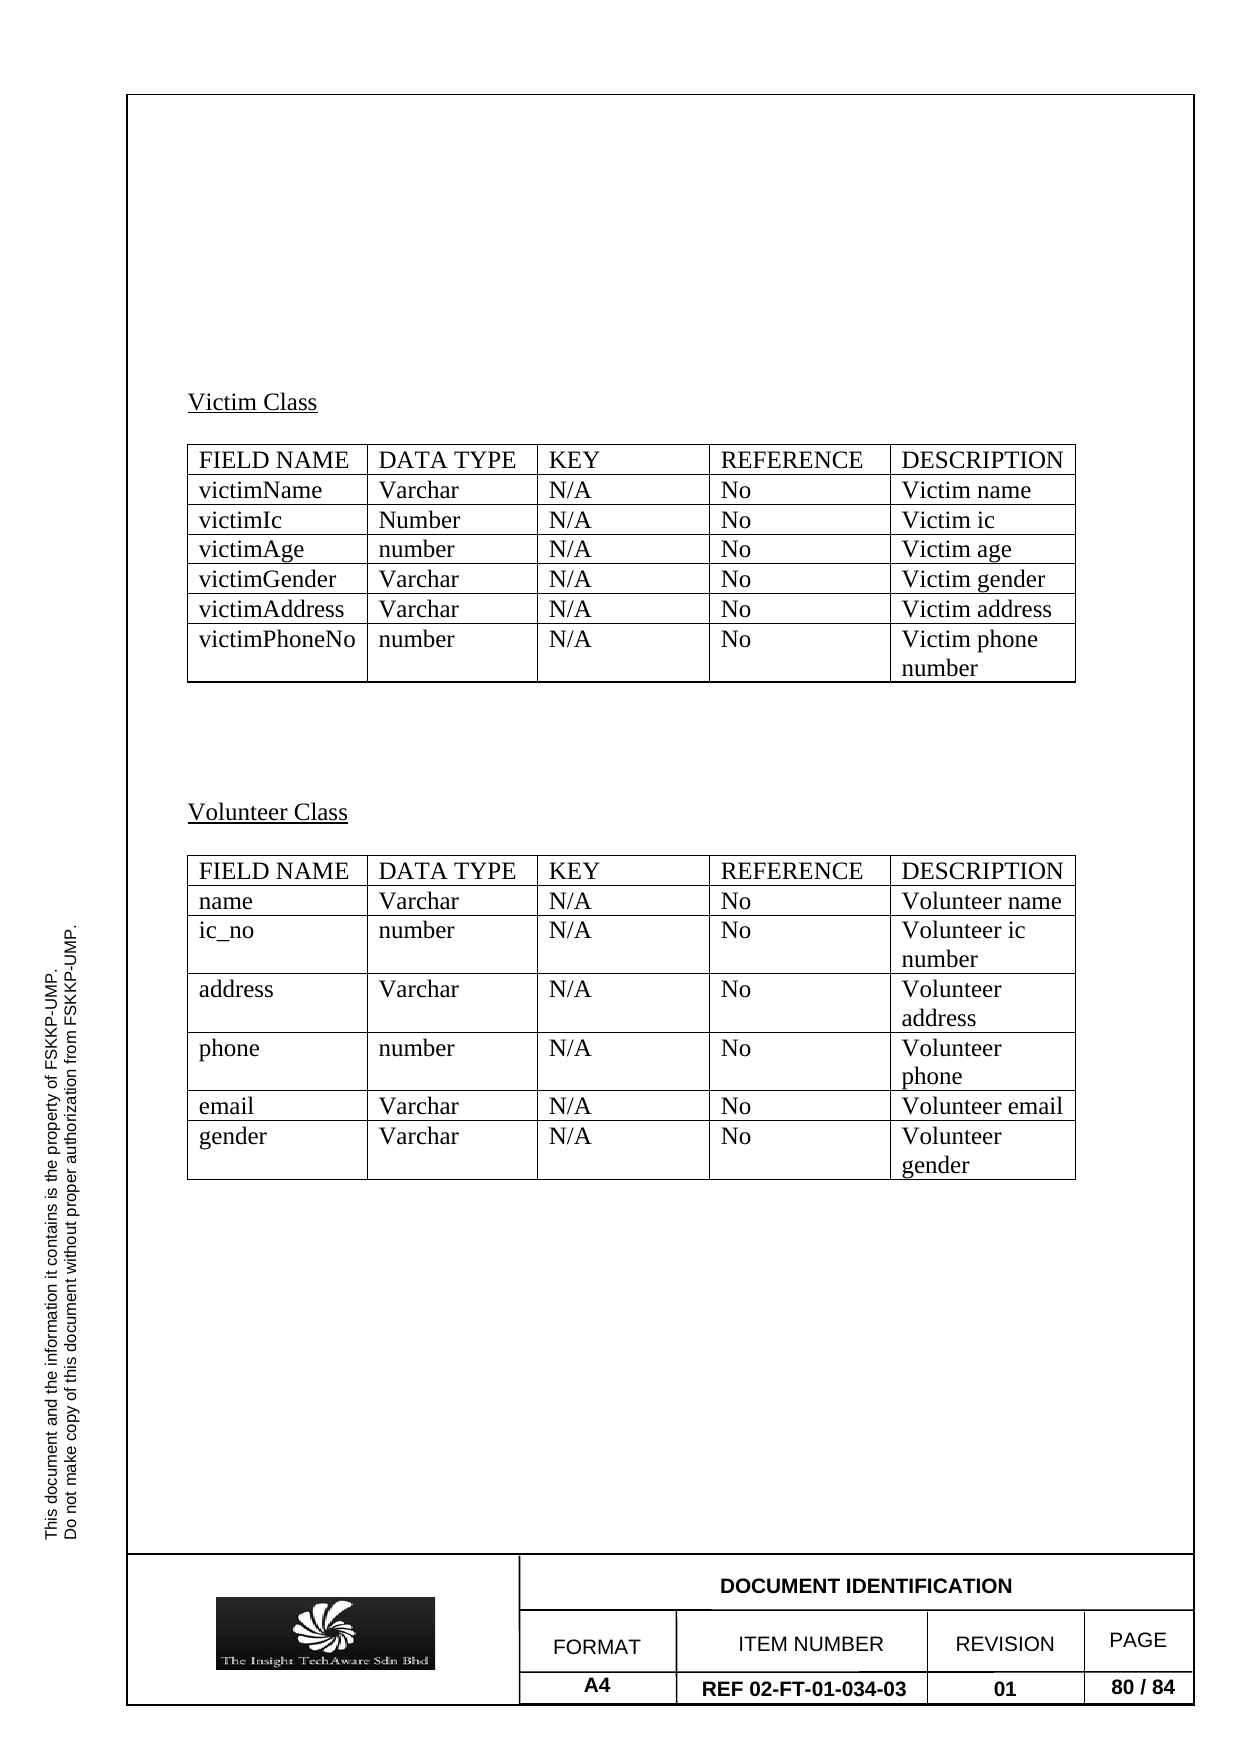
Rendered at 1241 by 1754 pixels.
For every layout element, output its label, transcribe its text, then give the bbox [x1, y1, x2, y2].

table_header DATA TYPE [368, 445, 537, 474]
text Volunteer Class [187, 797, 1053, 826]
table_cell Volunteer phone [891, 1033, 1075, 1090]
table_cell phone [188, 1033, 367, 1090]
table_cell email [188, 1091, 367, 1120]
table_cell Victim ic [891, 505, 1075, 533]
table_cell Varchar [368, 1121, 537, 1178]
table_cell N/A [538, 594, 709, 623]
table_cell ic_no [188, 916, 367, 973]
table_cell Number [368, 505, 537, 533]
table_cell name [188, 886, 367, 914]
table_cell victimAge [188, 535, 367, 563]
table_cell Volunteer address [891, 974, 1075, 1032]
table_cell Volunteer email [891, 1091, 1075, 1120]
picture [216, 1597, 436, 1670]
table_cell No [710, 1091, 890, 1120]
table_cell victimName [188, 475, 367, 504]
table_header REFERENCE [710, 856, 890, 885]
table_header FIELD NAME [188, 856, 367, 885]
table_cell address [188, 974, 367, 1032]
table_cell No [710, 886, 890, 914]
table_cell No [710, 594, 890, 623]
table_cell N/A [538, 624, 709, 681]
table_cell victimGender [188, 564, 367, 593]
table_cell Victim name [891, 475, 1075, 504]
table_cell number [368, 916, 537, 973]
table_header DATA TYPE [368, 856, 537, 885]
table_cell N/A [538, 535, 709, 563]
table_cell Varchar [368, 475, 537, 504]
table_cell Victim age [891, 535, 1075, 563]
table_header KEY [538, 856, 709, 885]
text Victim Class [187, 387, 1053, 415]
table_header DESCRIPTION [891, 445, 1075, 474]
table_cell No [710, 564, 890, 593]
table_cell No [710, 505, 890, 533]
table_cell Varchar [368, 974, 537, 1032]
table_cell N/A [538, 1091, 709, 1120]
table_cell No [710, 916, 890, 973]
table_cell gender [188, 1121, 367, 1178]
table_cell number [368, 535, 537, 563]
table_cell N/A [538, 1033, 709, 1090]
table_cell No [710, 1033, 890, 1090]
table_cell Volunteer ic number [891, 916, 1075, 973]
table_cell victimIc [188, 505, 367, 533]
table_cell Varchar [368, 564, 537, 593]
table_cell No [710, 475, 890, 504]
table_cell No [710, 535, 890, 563]
table_cell victimPhoneNo [188, 624, 367, 681]
table_cell N/A [538, 564, 709, 593]
table_cell No [710, 1121, 890, 1178]
table_cell Varchar [368, 886, 537, 914]
table_cell Volunteer name [891, 886, 1075, 914]
table_cell N/A [538, 974, 709, 1032]
table_cell number [368, 1033, 537, 1090]
table_header FIELD NAME [188, 445, 367, 474]
table_cell Victim phone number [891, 624, 1075, 681]
table_header KEY [538, 445, 709, 474]
table_cell Volunteer gender [891, 1121, 1075, 1178]
table_cell Victim gender [891, 564, 1075, 593]
table_cell N/A [538, 886, 709, 914]
table_cell Victim address [891, 594, 1075, 623]
table_cell N/A [538, 1121, 709, 1178]
table_cell Varchar [368, 594, 537, 623]
table_cell number [368, 624, 537, 681]
table_header REFERENCE [710, 445, 890, 474]
table_cell N/A [538, 475, 709, 504]
table_cell N/A [538, 916, 709, 973]
table_cell Varchar [368, 1091, 537, 1120]
table_cell N/A [538, 505, 709, 533]
table_header DESCRIPTION [891, 856, 1075, 885]
table_cell No [710, 974, 890, 1032]
table_cell No [710, 624, 890, 681]
table_cell victimAddress [188, 594, 367, 623]
